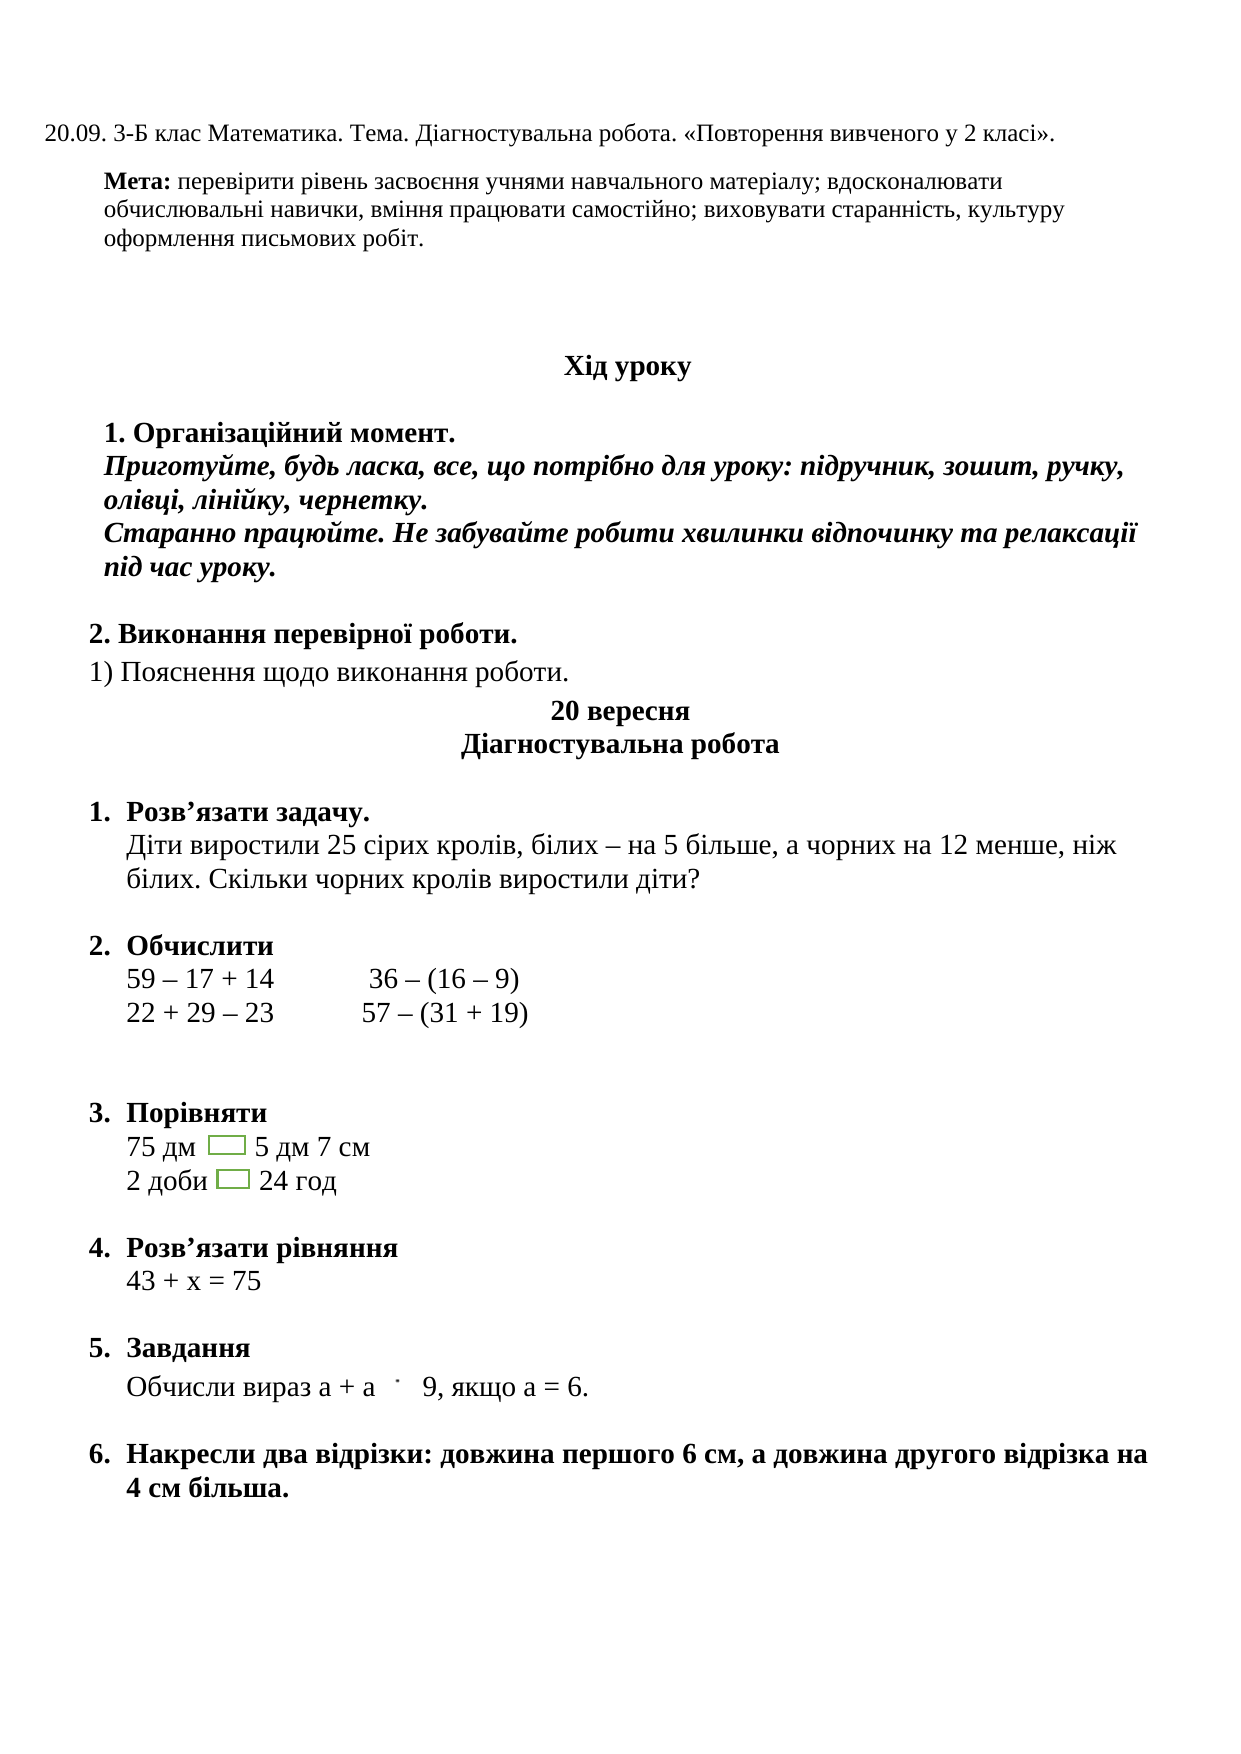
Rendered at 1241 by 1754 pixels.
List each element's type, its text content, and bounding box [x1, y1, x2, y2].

list 59 – 17 + 14 36 – (16 – 9) [126, 961, 1152, 995]
list 43 + х = 75 [126, 1263, 1152, 1297]
text Діагностувальна робота [89, 727, 1152, 760]
text 20 вересня [89, 693, 1152, 727]
text Хід уроку [103, 348, 1152, 381]
text 20.09. 3-Б клас Математика. Тема. Діагностувальна робота. «Повторення вивченого у 2 класі». [44, 118, 1152, 147]
picture [382, 1363, 415, 1397]
list 22 + 29 – 23 57 – (31 + 19) [126, 995, 1152, 1028]
list Накресли два відрізки: довжина першого 6 см, а довжина другого відрізка на 4 см більша. [89, 1437, 1152, 1504]
list Обчислити [89, 928, 1152, 961]
list Розв’язати задачу. [89, 794, 1152, 827]
list Порівняти [89, 1096, 1152, 1129]
text 1) Пояснення щодо виконання роботи. [89, 654, 1152, 688]
text 1. Організаційний момент. [103, 415, 1152, 448]
text Старанно працюйте. Не забувайте робити хвилинки відпочинку та релаксації під час уроку. [103, 515, 1152, 582]
text Мета: перевірити рівень засвоєння учнями навчального матеріалу; вдосконалювати обчислювальні навички, вміння працювати самостійно; виховувати старанність, культуру оформлення письмових робіт. [103, 166, 1152, 252]
list Завдання [89, 1330, 1152, 1364]
list Розв’язати рівняння [89, 1230, 1152, 1263]
text Приготуйте, будь ласка, все, що потрібно для уроку: підручник, зошит, ручку, олівці, лінійку, чернетку. [103, 448, 1152, 515]
list Діти виростили 25 сірих кролів, білих – на 5 більше, а чорних на 12 менше, ніж білих. Скільки чорних кролів виростили діти? [126, 827, 1152, 894]
text 2. Виконання перевірної роботи. [44, 616, 1152, 649]
list 2 доби 24 год [126, 1163, 1152, 1196]
list 75 дм 5 дм 7 см [126, 1129, 1152, 1163]
list Обчисли вираз а + а 9, якщо а = 6. [126, 1364, 1152, 1403]
